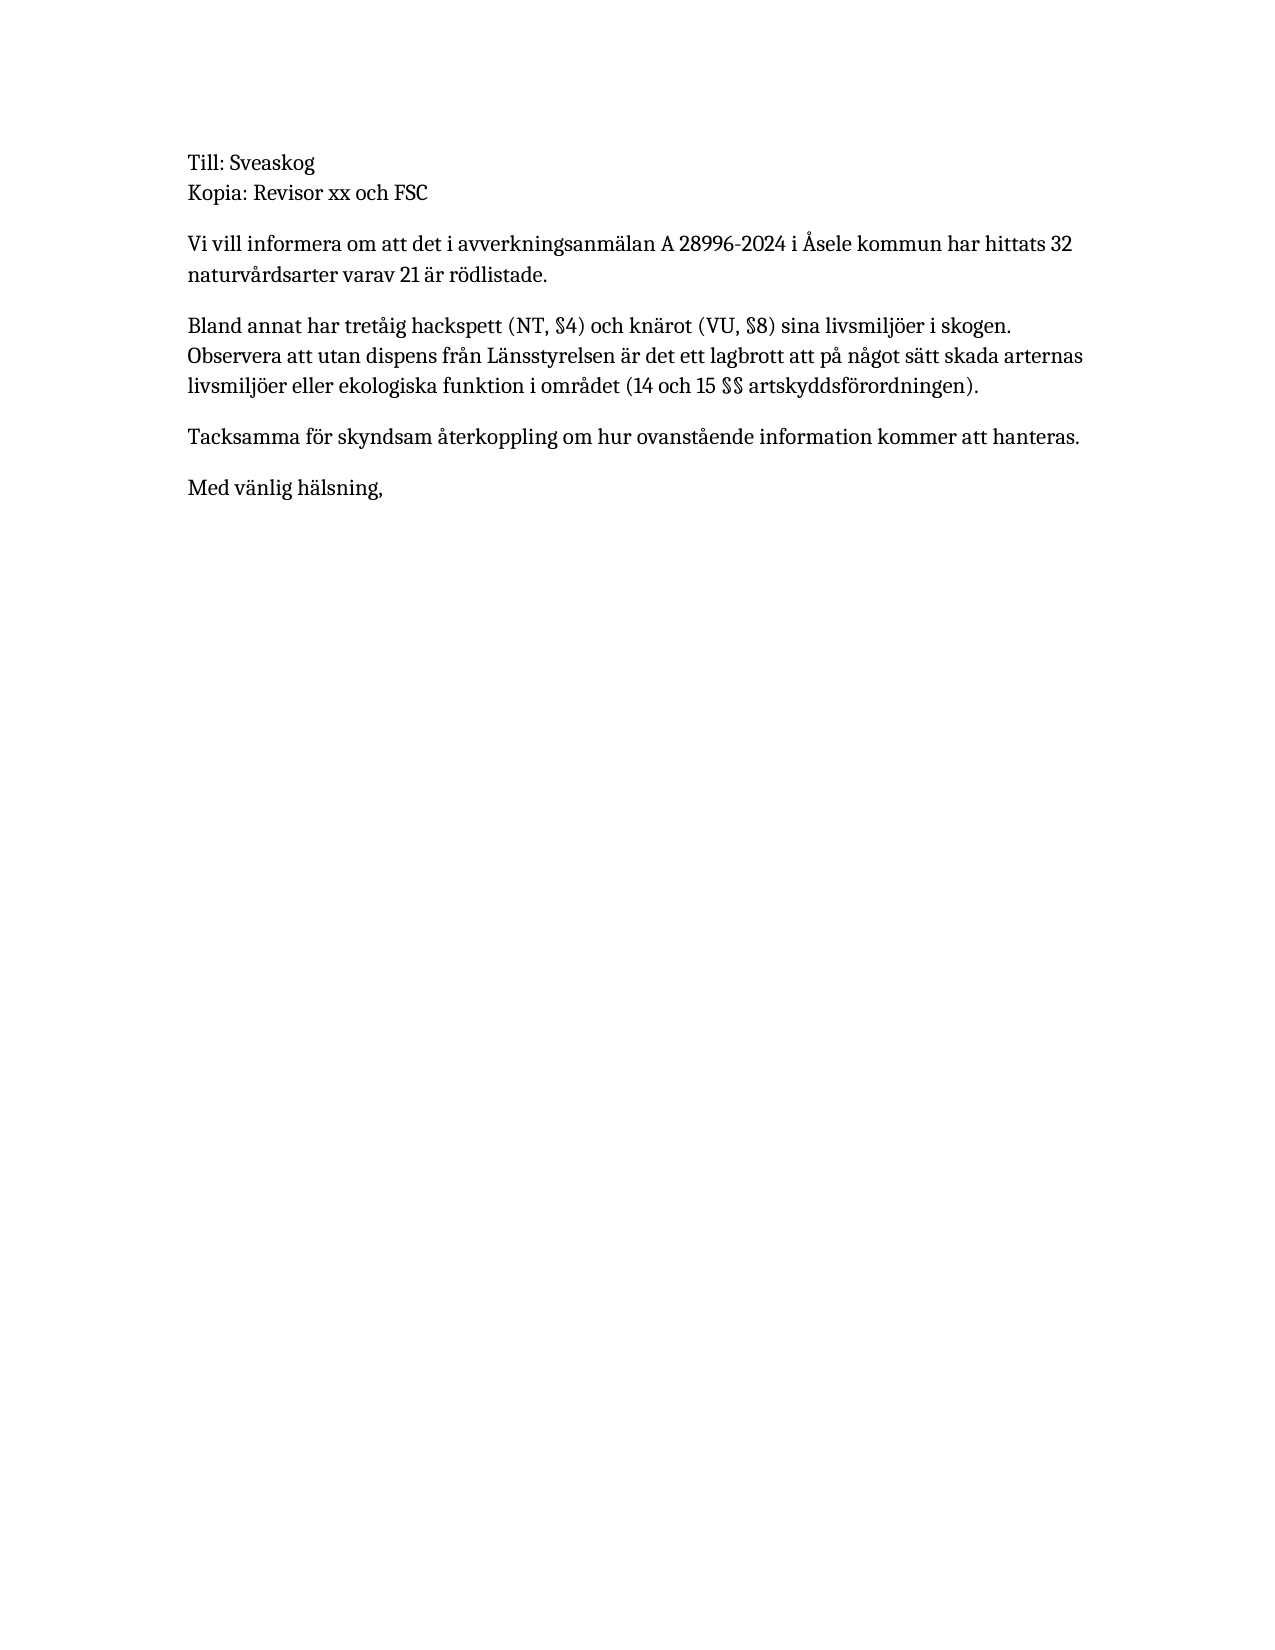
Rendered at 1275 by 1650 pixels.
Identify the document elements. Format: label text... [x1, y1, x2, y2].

text Vi vill informera om att det i avverkningsanmälan A 28996-2024 i Åsele kommun har hittats 32 naturvårdsarter varav 21 är rödlistade. [187, 231, 1087, 288]
text Tacksamma för skyndsam återkoppling om hur ovanstående information kommer att hanteras. [187, 424, 1087, 450]
text Till: Sveaskog Kopia: Revisor xx och FSC [187, 150, 1087, 207]
text Bland annat har tretåig hackspett (NT, §4) och knärot (VU, §8) sina livsmiljöer i skogen. Observera att utan dispens från Länsstyrelsen är det ett lagbrott att på något sätt skada arternas livsmiljöer eller ekologiska funktion i området (14 och 15 §§ artskyddsförordningen). [187, 312, 1087, 399]
text Med vänlig hälsning, [187, 475, 1087, 532]
